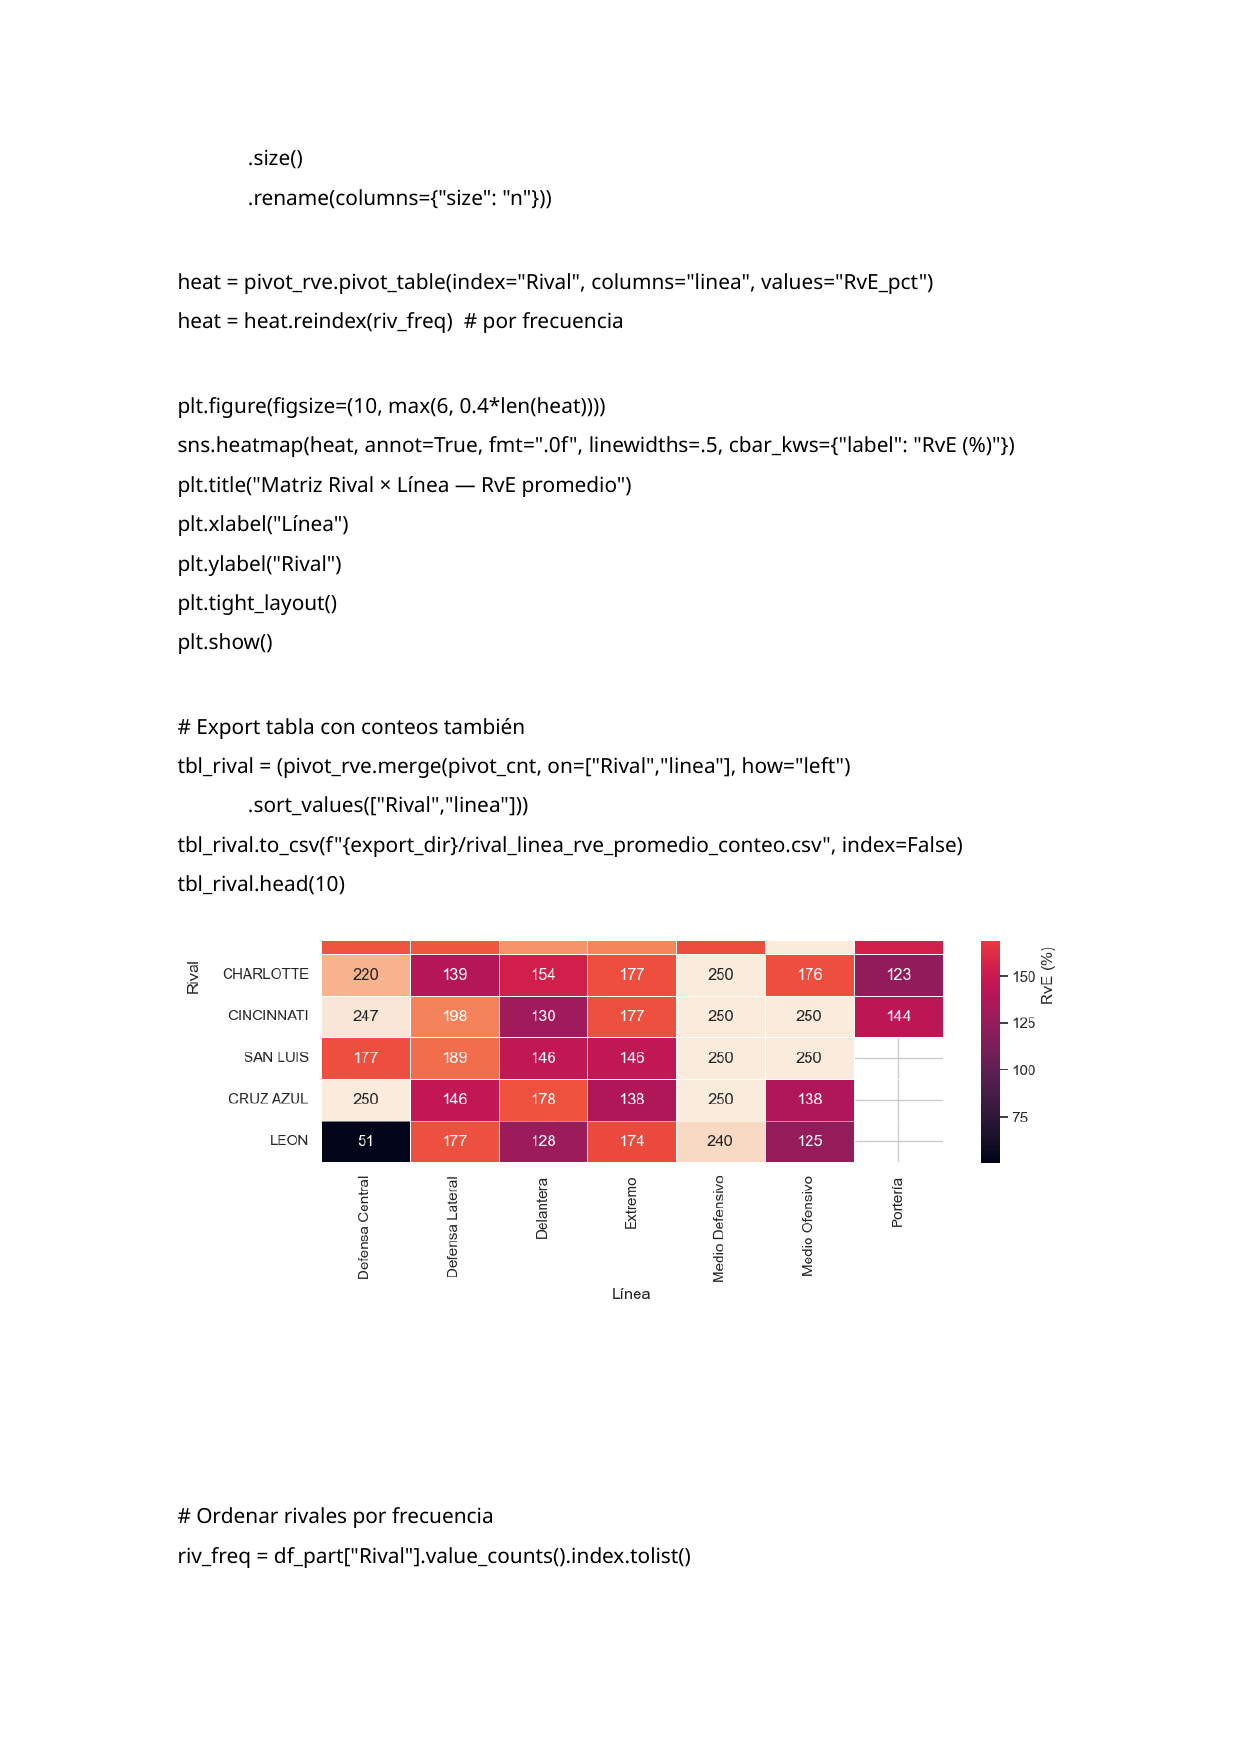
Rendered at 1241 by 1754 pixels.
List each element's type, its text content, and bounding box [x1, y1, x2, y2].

text tbl_rival.to_csv(f"{export_dir}/rival_linea_rve_promedio_conteo.csv", index=False) [177, 834, 1063, 857]
text plt.tight_layout() [177, 592, 1063, 615]
text plt.figure(figsize=(10, max(6, 0.4*len(heat)))) [177, 395, 1063, 418]
text riv_freq = df_part["Rival"].value_counts().index.tolist() [177, 1545, 1063, 1568]
text plt.show() [177, 632, 1063, 654]
text .sort_values(["Rival","linea"])) [177, 795, 1063, 817]
text plt.title("Matriz Rival × Línea — RvE promedio") [177, 474, 1063, 497]
text plt.ylabel("Rival") [177, 553, 1063, 576]
text heat = heat.reindex(riv_freq) # por frecuencia [177, 311, 1063, 333]
text sns.heatmap(heat, annot=True, fmt=".0f", linewidths=.5, cbar_kws={"label": "RvE (%)"}) [177, 435, 1063, 457]
text .rename(columns={"size": "n"})) [177, 187, 1063, 210]
text .size() [177, 148, 1063, 170]
text tbl_rival = (pivot_rve.merge(pivot_cnt, on=["Rival","linea"], how="left") [177, 755, 1063, 778]
text # Ordenar rivales por frecuencia [177, 1506, 1063, 1528]
text heat = pivot_rve.pivot_table(index="Rival", columns="linea", values="RvE_pct") [177, 271, 1063, 294]
text plt.xlabel("Línea") [177, 513, 1063, 536]
text tbl_rival.head(10) [177, 873, 1063, 896]
picture [177, 941, 1063, 1311]
text # Export tabla con conteos también [177, 716, 1063, 739]
